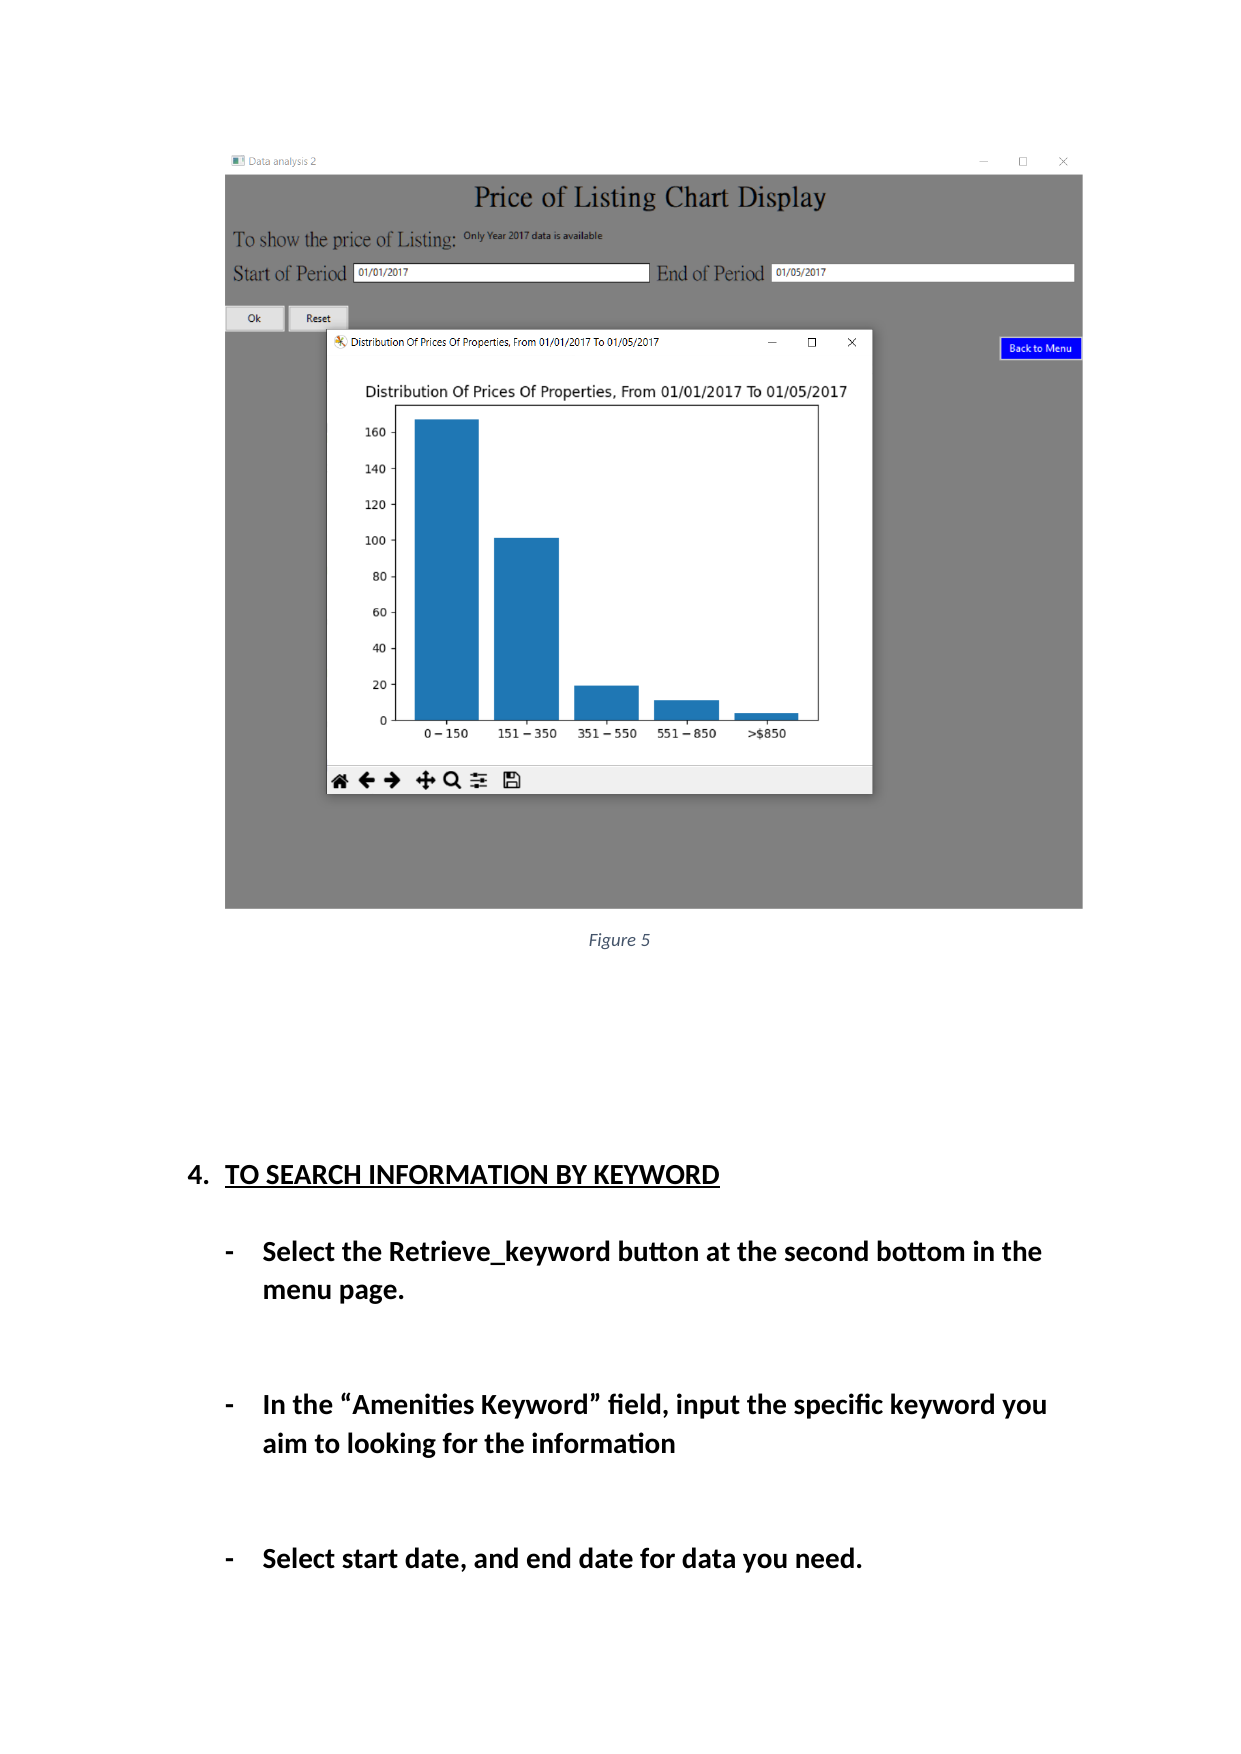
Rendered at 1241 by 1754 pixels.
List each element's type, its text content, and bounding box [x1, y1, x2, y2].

list TO SEARCH INFORMATION BY KEYWORD [187, 1156, 1090, 1191]
list In the “Amenities Keyword” field, input the specific keyword you aim to looking for the information [225, 1386, 1090, 1461]
list Select start date, and end date for data you need. [225, 1540, 1090, 1576]
list Select the Retrieve_keyword button at the second bottom in the menu page. [225, 1233, 1090, 1307]
picture [225, 150, 1083, 909]
